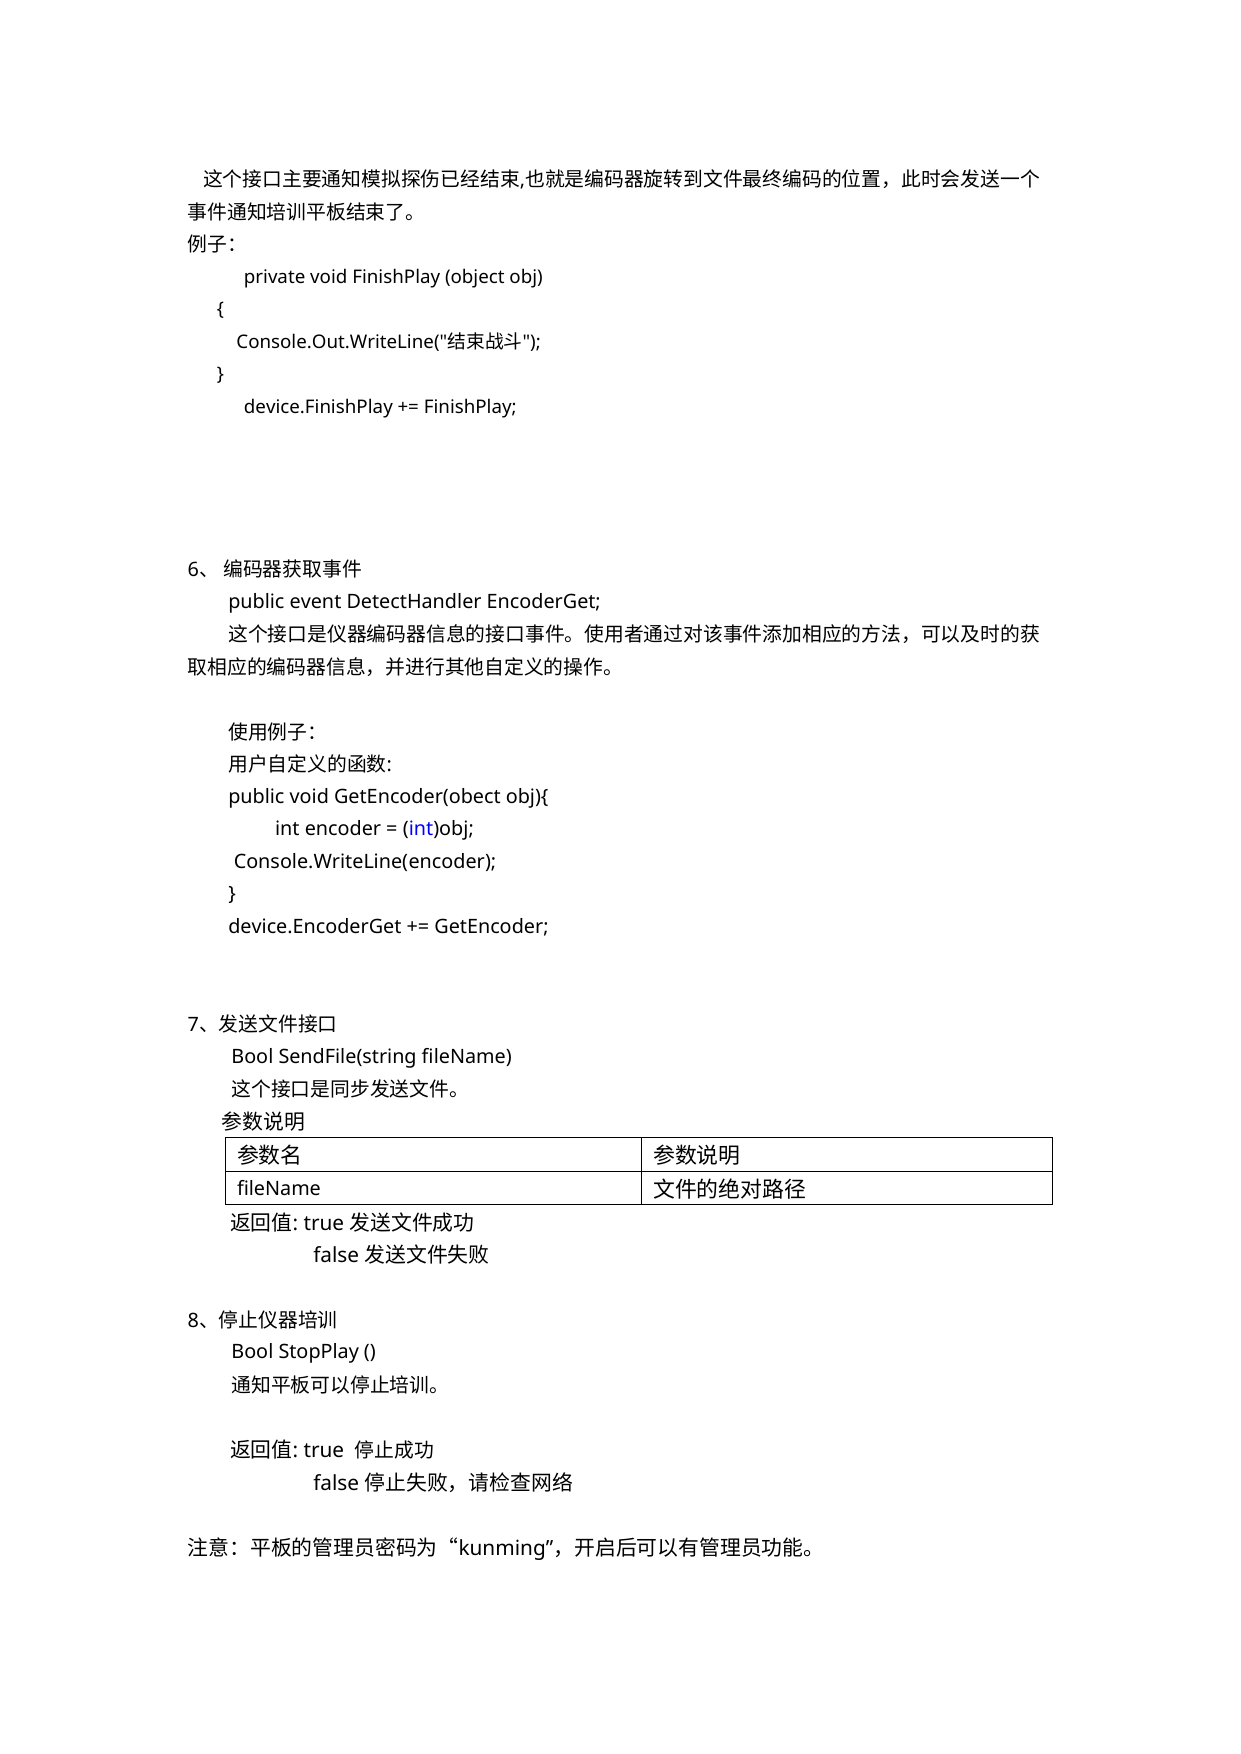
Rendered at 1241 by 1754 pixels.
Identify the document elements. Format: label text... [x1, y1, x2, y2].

text public void GetEncoder(obect obj){ [187, 779, 1053, 812]
text Console.WriteLine(encoder); [187, 844, 1053, 877]
text device.FinishPlay += FinishPlay; [187, 389, 1053, 422]
text 6、 编码器获取事件 [187, 552, 1053, 584]
text 8、停止仪器培训 [187, 1303, 1053, 1335]
table_header 参数说明 [642, 1138, 1052, 1171]
text 通知平板可以停止培训。 [187, 1368, 1053, 1400]
text 这个接口是仪器编码器信息的接口事件。使用者通过对该事件添加相应的方法，可以及时的获取相应的编码器信息，并进行其他自定义的操作。 [187, 617, 1053, 682]
table_cell fileName [226, 1172, 641, 1204]
text 这个接口主要通知模拟探伤已经结束,也就是编码器旋转到文件最终编码的位置，此时会发送一个事件通知培训平板结束了。 [187, 162, 1053, 227]
text Console.Out.WriteLine("结束战斗"); [187, 324, 1053, 357]
text 参数说明 [187, 1104, 1053, 1137]
text } [187, 877, 1053, 909]
text 返回值: true 发送文件成功 [187, 1205, 1053, 1238]
table_header 参数名 [226, 1138, 641, 1171]
text private void FinishPlay (object obj) [187, 259, 1053, 292]
text 使用例子： [187, 714, 1053, 747]
text Bool SendFile(string fileName) [187, 1039, 1053, 1072]
table_cell 文件的绝对路径 [642, 1172, 1052, 1204]
text int encoder = (int)obj; [187, 812, 1053, 844]
text 7、发送文件接口 [187, 1007, 1053, 1039]
text { [187, 292, 1053, 324]
text Bool StopPlay () [187, 1335, 1053, 1368]
text false 停止失败，请检查网络 [187, 1465, 1053, 1498]
text 例子： [187, 227, 1053, 259]
text } [187, 357, 1053, 389]
text 这个接口是同步发送文件。 [187, 1072, 1053, 1104]
text false 发送文件失败 [187, 1238, 1053, 1270]
text public event DetectHandler EncoderGet; [187, 584, 1053, 617]
text 返回值: true 停止成功 [187, 1433, 1053, 1465]
text 注意：平板的管理员密码为“kunming”，开启后可以有管理员功能。 [187, 1530, 1053, 1563]
text 用户自定义的函数: [187, 747, 1053, 779]
text device.EncoderGet += GetEncoder; [187, 909, 1053, 942]
